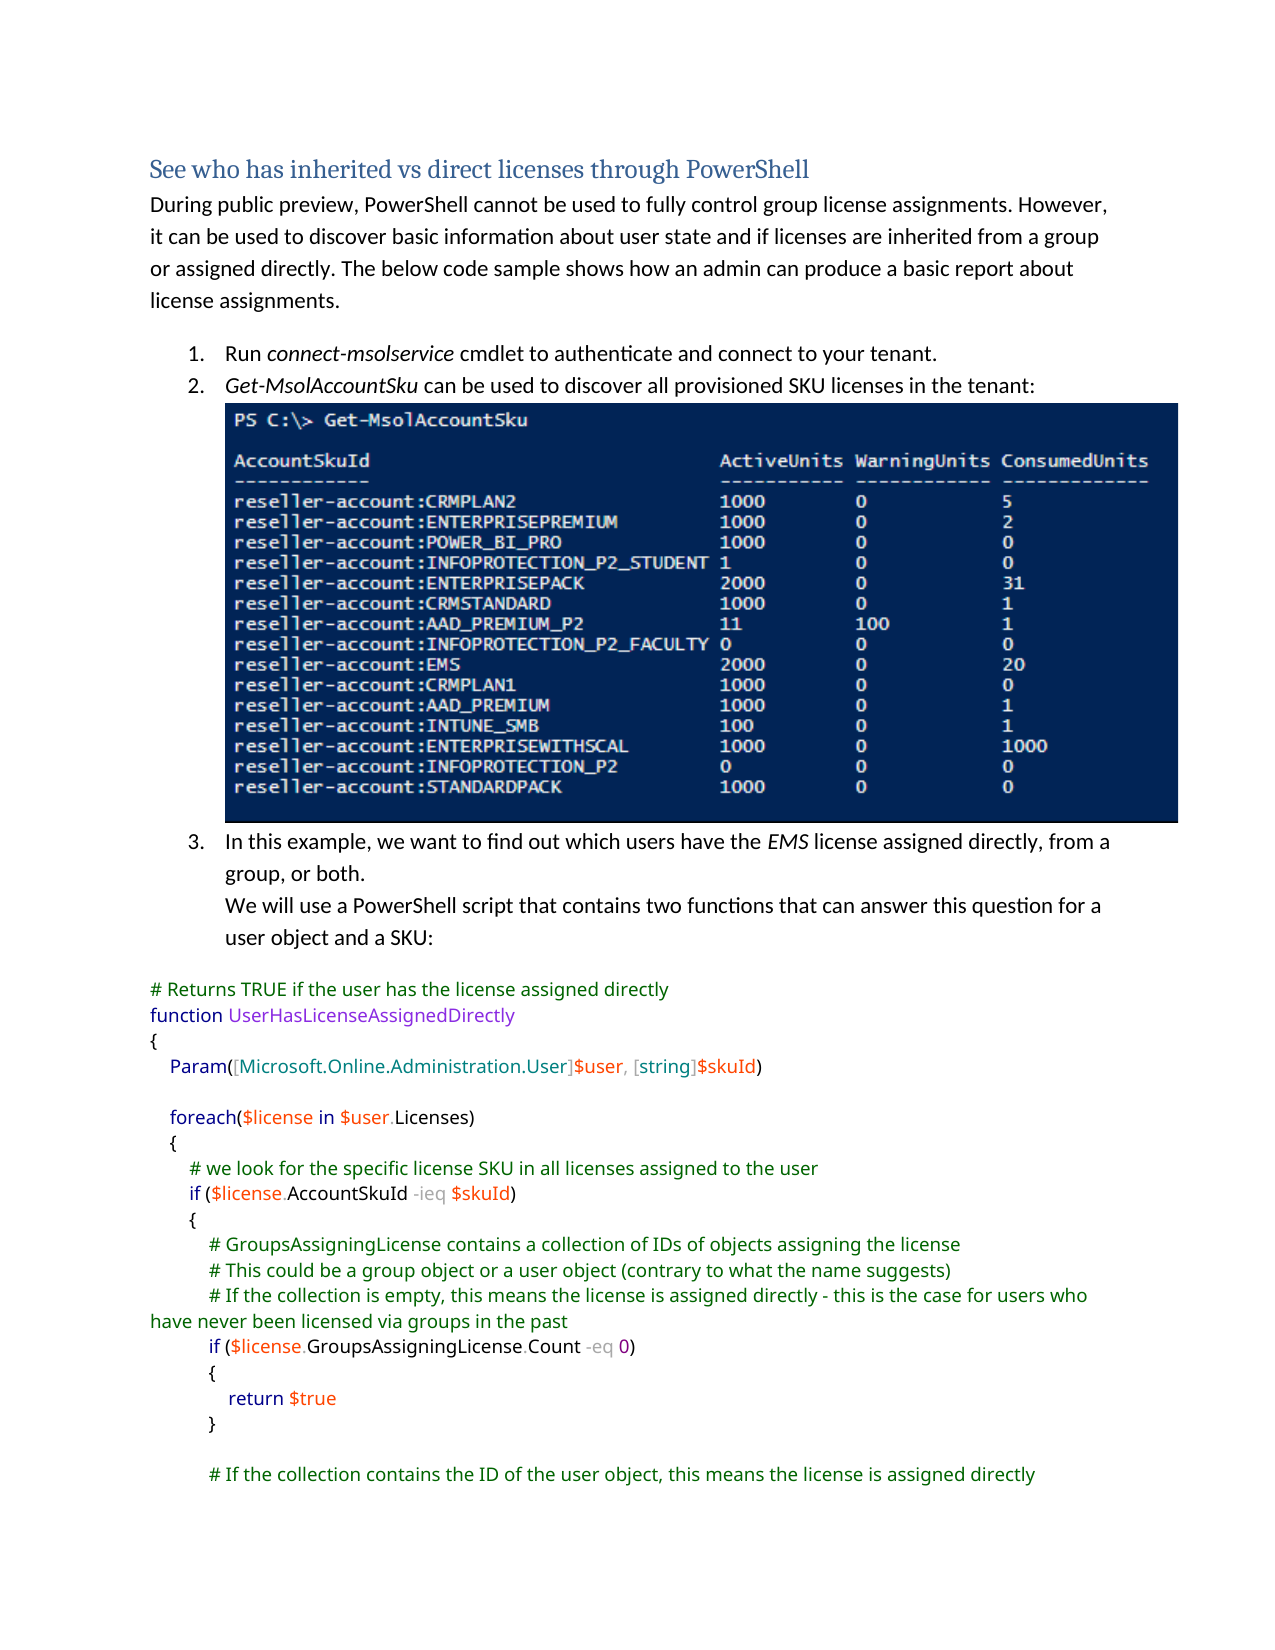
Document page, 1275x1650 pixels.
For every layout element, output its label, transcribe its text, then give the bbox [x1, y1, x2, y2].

text # This could be a group object or a user object (contrary to what the name suggests) [150, 1257, 1125, 1283]
text { [150, 1206, 1125, 1232]
text } [150, 1410, 1125, 1436]
text # GroupsAssigningLicense contains a collection of IDs of objects assigning the license [150, 1232, 1125, 1257]
text # If the collection is empty, this means the license is assigned directly - this is the case for users who have never been licensed via groups in the past [150, 1283, 1125, 1334]
text { [150, 1359, 1125, 1385]
text Param([Microsoft.Online.Administration.User]$user, [string]$skuId) [150, 1053, 1125, 1078]
text if ($license.GroupsAssigningLicense.Count -eq 0) [150, 1334, 1125, 1359]
text if ($license.AccountSkuId -ieq $skuId) [150, 1181, 1125, 1206]
text { [150, 1129, 1125, 1155]
text # Returns TRUE if the user has the license assigned directly [150, 976, 1125, 1002]
text { [150, 1027, 1125, 1053]
list Run connect-msolservice cmdlet to authenticate and connect to your tenant. [187, 339, 1125, 367]
subtitle See who has inherited vs direct licenses through PowerShell [150, 154, 1125, 185]
picture [225, 403, 1179, 823]
text # If the collection contains the ID of the user object, this means the license is assigned directly [150, 1461, 1125, 1487]
text function UserHasLicenseAssignedDirectly [150, 1002, 1125, 1027]
list In this example, we want to find out which users have the EMS license assigned directly, from a group, or both. We will use a PowerShell script that contains two functions that can answer this question for a user object and a SKU: [187, 827, 1125, 951]
text # we look for the specific license SKU in all licenses assigned to the user [150, 1155, 1125, 1181]
text During public preview, PowerShell cannot be used to fully control group license assignments. However, it can be used to discover basic information about user state and if licenses are inherited from a group or assigned directly. The below code sample shows how an admin can produce a basic report about license assignments. [150, 190, 1125, 314]
text return $true [150, 1385, 1125, 1410]
text foreach($license in $user.Licenses) [150, 1104, 1125, 1129]
